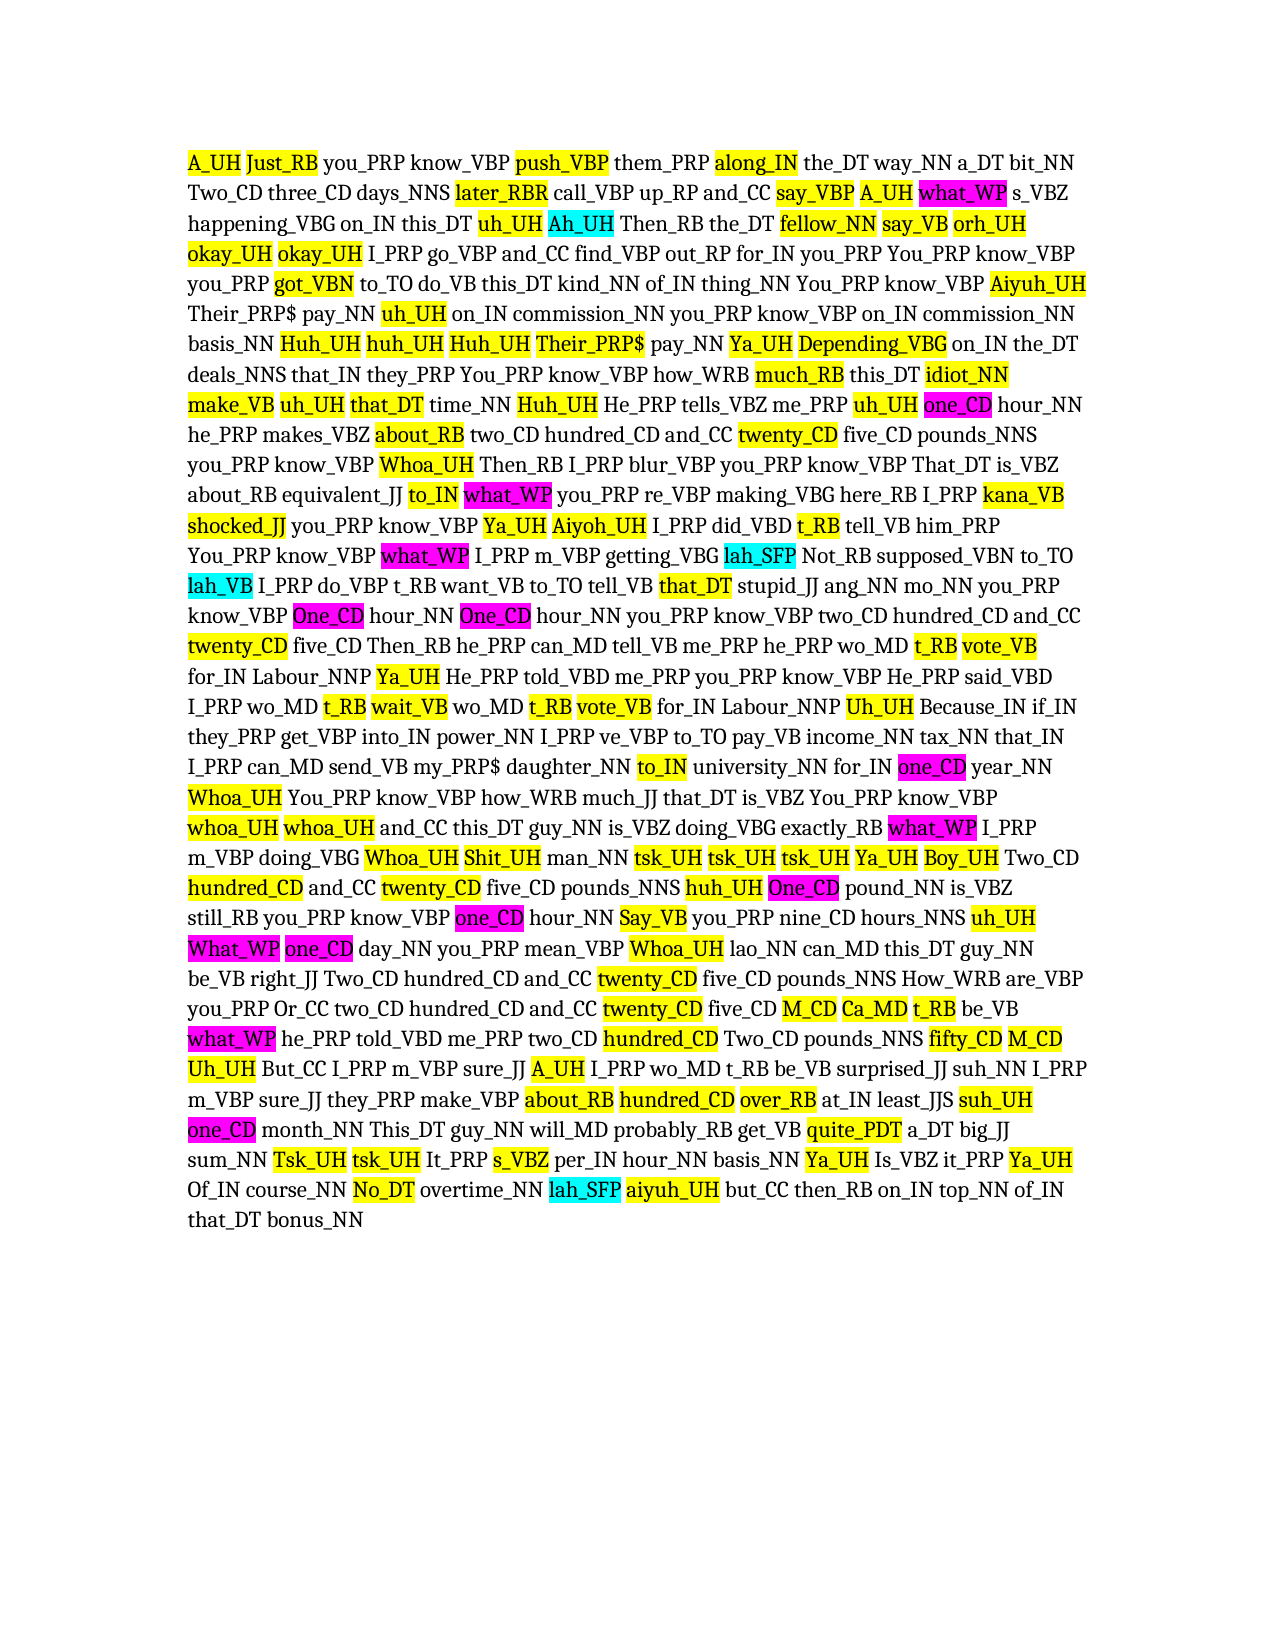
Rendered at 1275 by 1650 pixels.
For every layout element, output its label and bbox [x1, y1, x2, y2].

text [187, 150, 1087, 1234]
